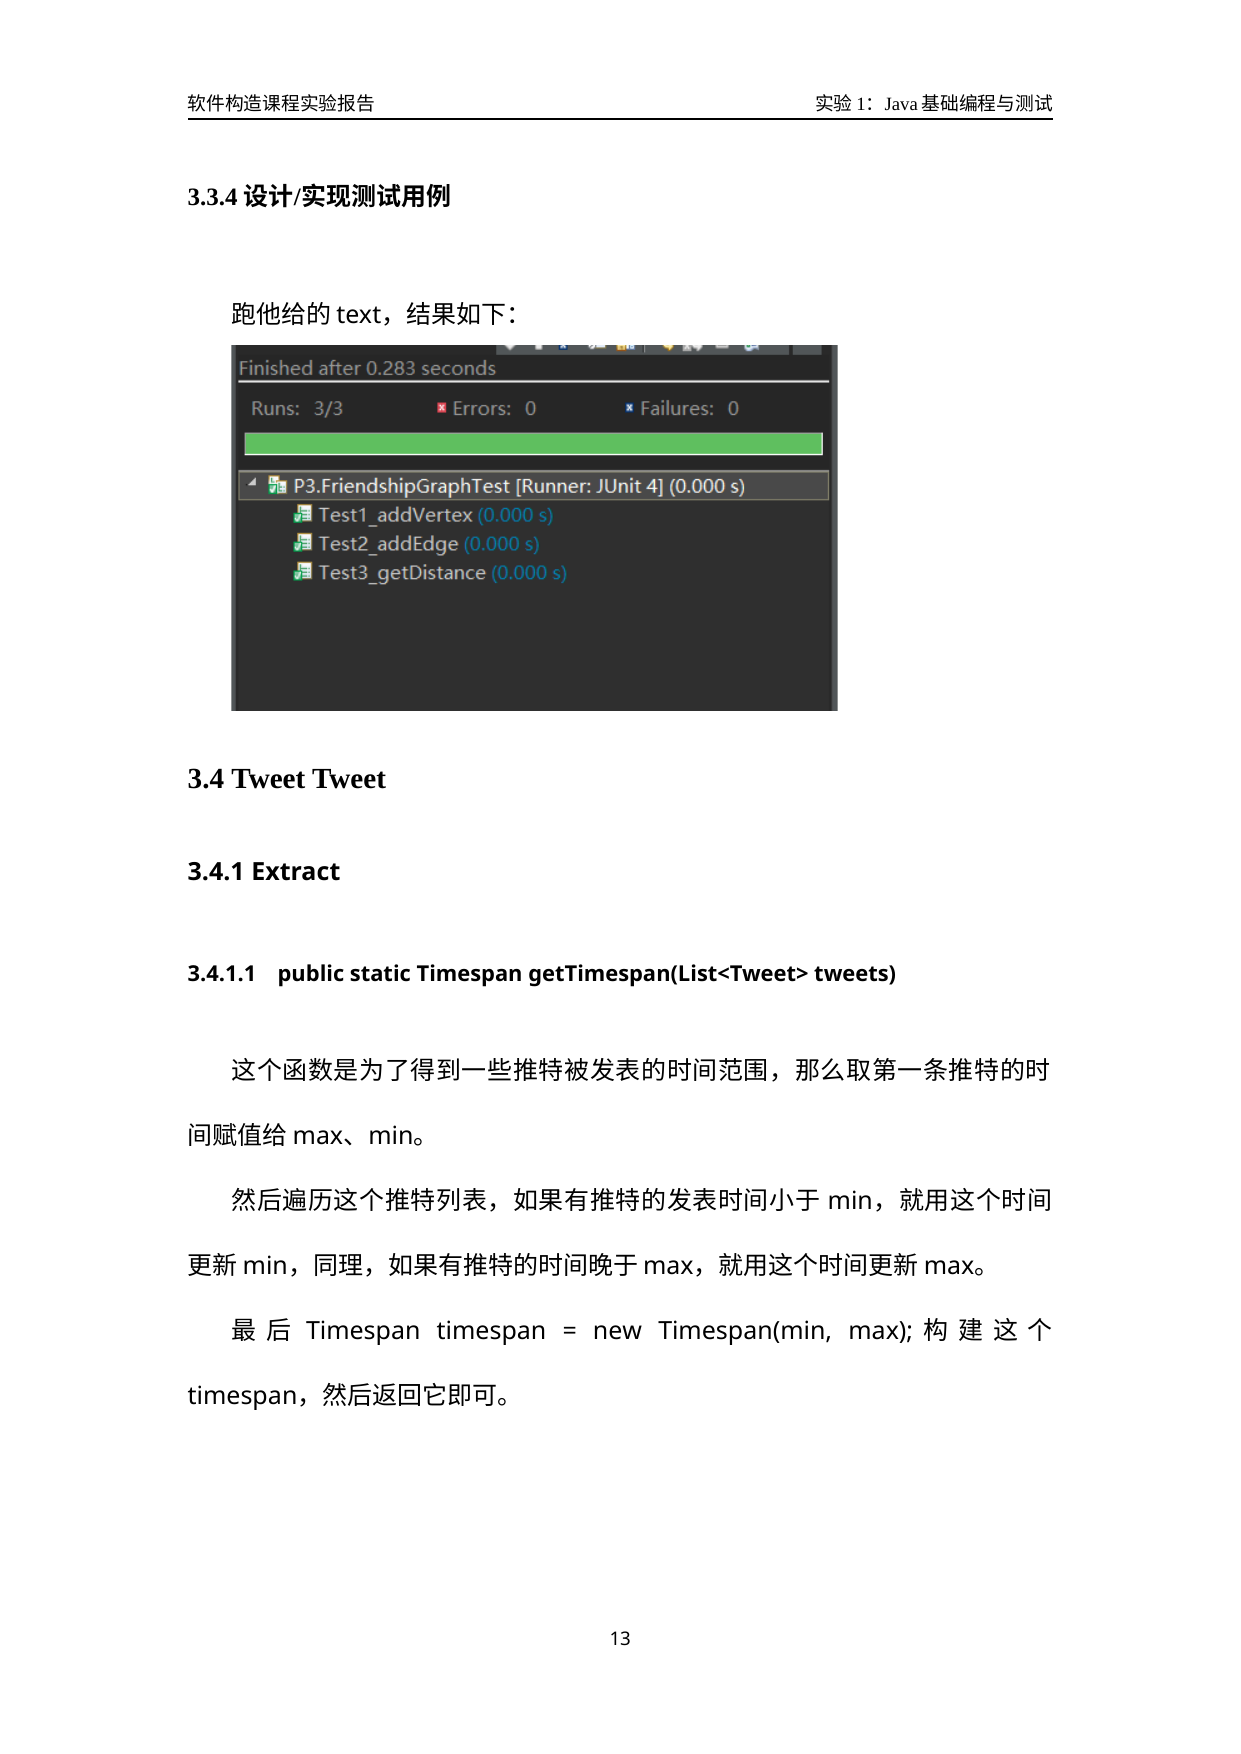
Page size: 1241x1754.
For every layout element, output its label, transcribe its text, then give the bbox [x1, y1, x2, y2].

text 然后遍历这个推特列表，如果有推特的发表时间小于min，就用这个时间更新min，同理，如果有推特的时间晚于max，就用这个时间更新max。 [187, 1166, 1053, 1296]
subtitle Extract [187, 838, 1053, 903]
subtitle 设计/实现测试用例 [187, 162, 1053, 227]
subtitle Tweet Tweet [187, 746, 1053, 811]
subtitle public static Timespan getTimespan(List<Tweet> tweets) [187, 957, 1053, 989]
text 这个函数是为了得到一些推特被发表的时间范围，那么取第一条推特的时间赋值给max、min。 [187, 1036, 1053, 1166]
picture [231, 345, 838, 711]
text 最后Timespan timespan = new Timespan(min, max);构建这个timespan，然后返回它即可。 [187, 1296, 1053, 1426]
text 跑他给的text，结果如下： [187, 281, 1053, 346]
